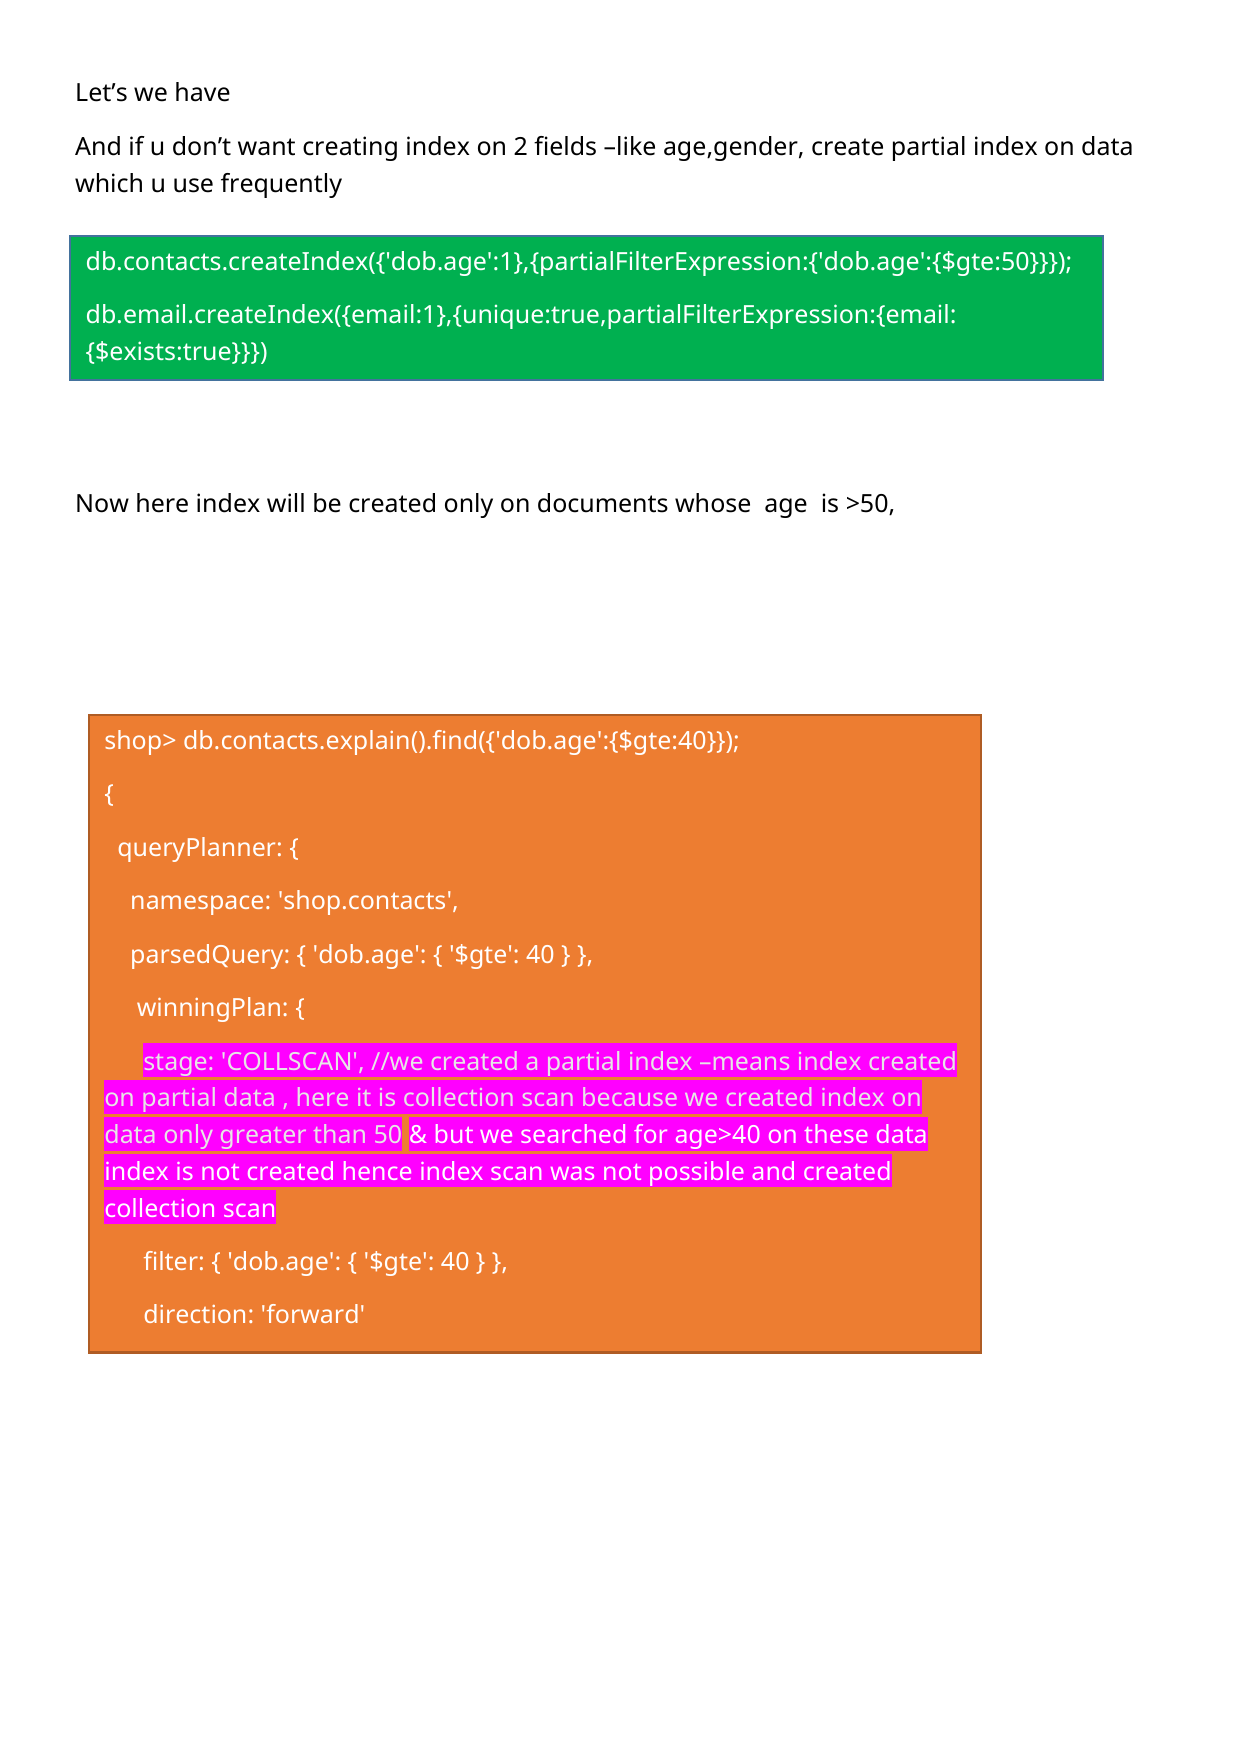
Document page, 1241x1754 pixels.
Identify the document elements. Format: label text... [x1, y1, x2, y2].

text Let’s we have [75, 75, 1165, 109]
text Now here index will be created only on documents whose age is >50, [75, 486, 1165, 520]
text And if u don’t want creating index on 2 fields –like age,gender, create partial index on data which u use frequently [75, 128, 1165, 199]
